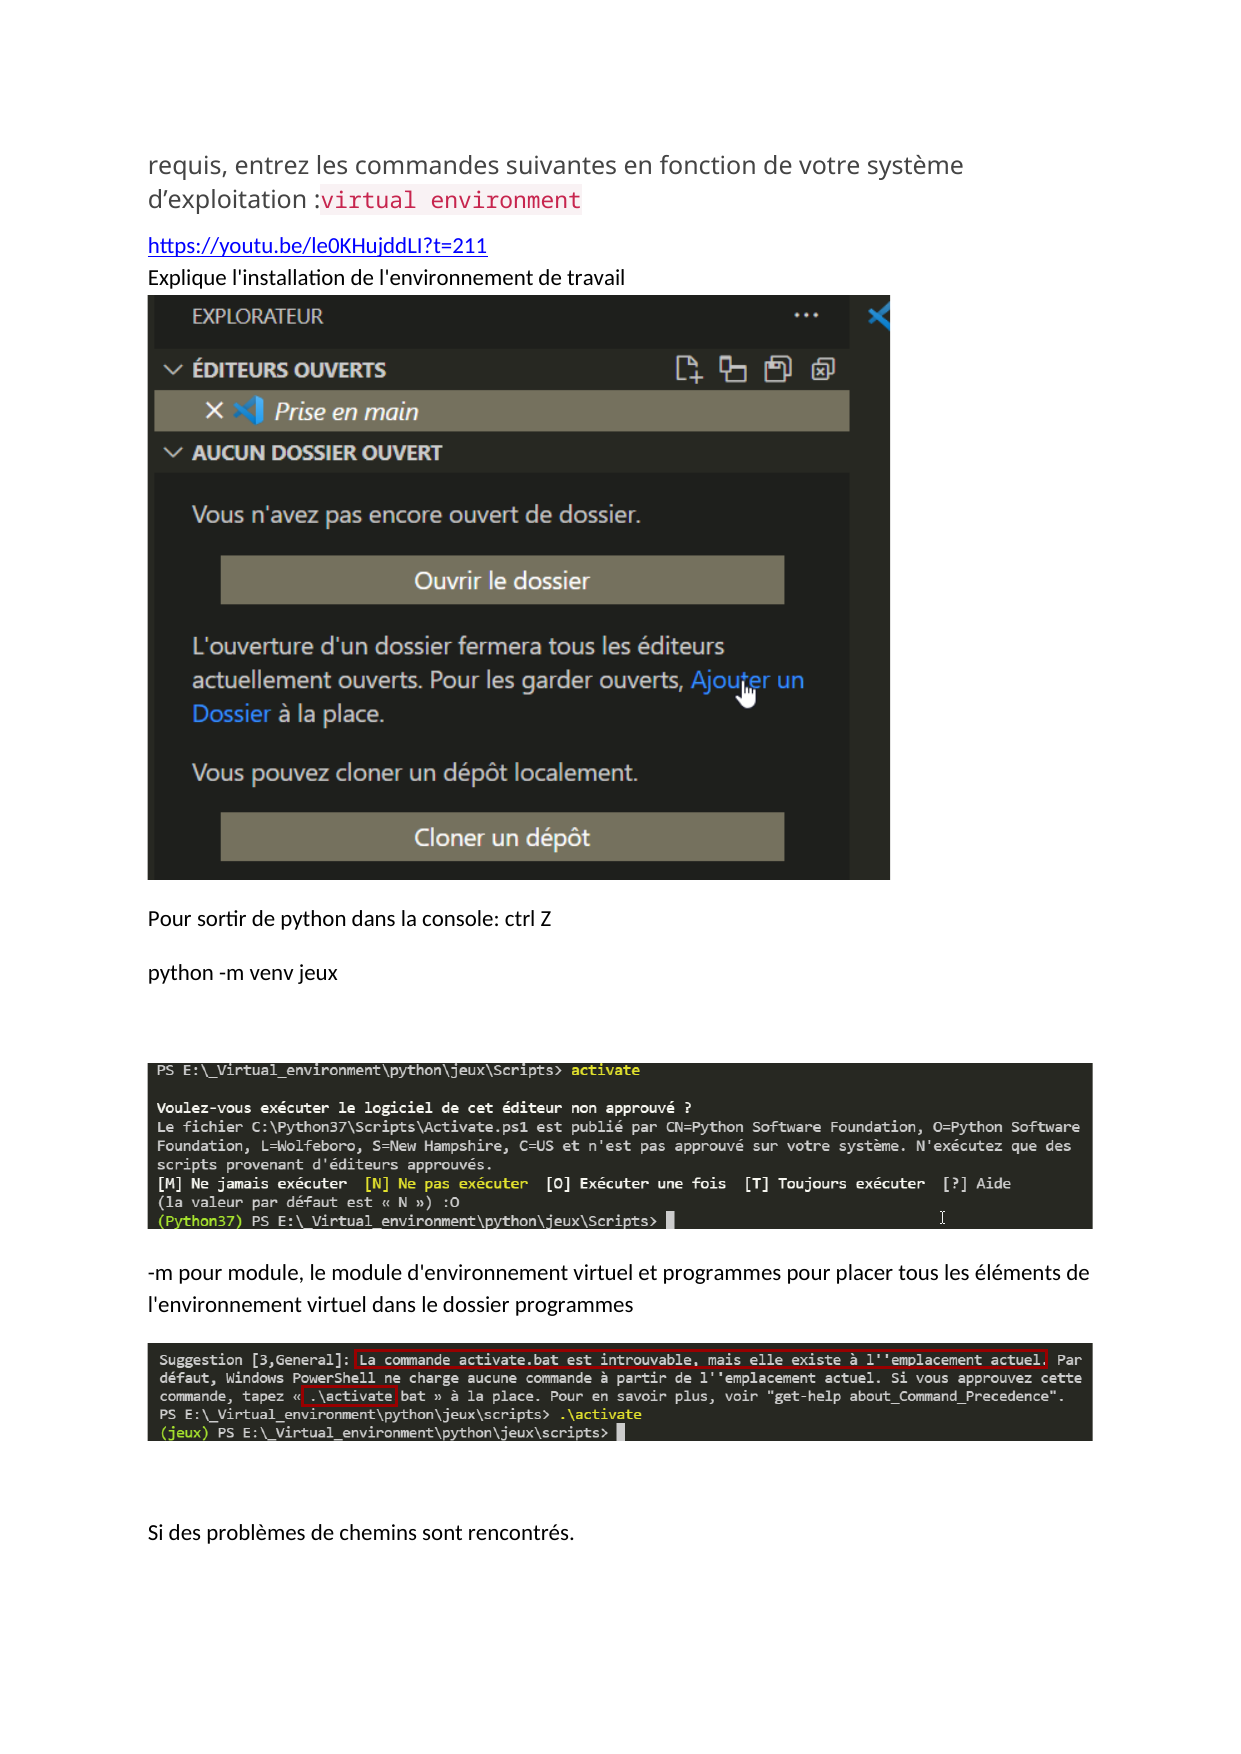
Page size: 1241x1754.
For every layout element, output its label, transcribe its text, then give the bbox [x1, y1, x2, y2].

text Pour sortir de python dans la console: ctrl Z [148, 904, 1093, 933]
text Si des problèmes de chemins sont rencontrés. [148, 1518, 1093, 1547]
text -m pour module, le module d'environnement virtuel et programmes pour placer tous les éléments de l'environnement virtuel dans le dossier programmes [148, 1229, 1093, 1318]
picture [147, 1063, 1093, 1229]
picture [147, 1343, 1093, 1441]
picture [147, 295, 891, 880]
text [148, 148, 1093, 216]
text python -m venv jeux [148, 958, 1093, 986]
